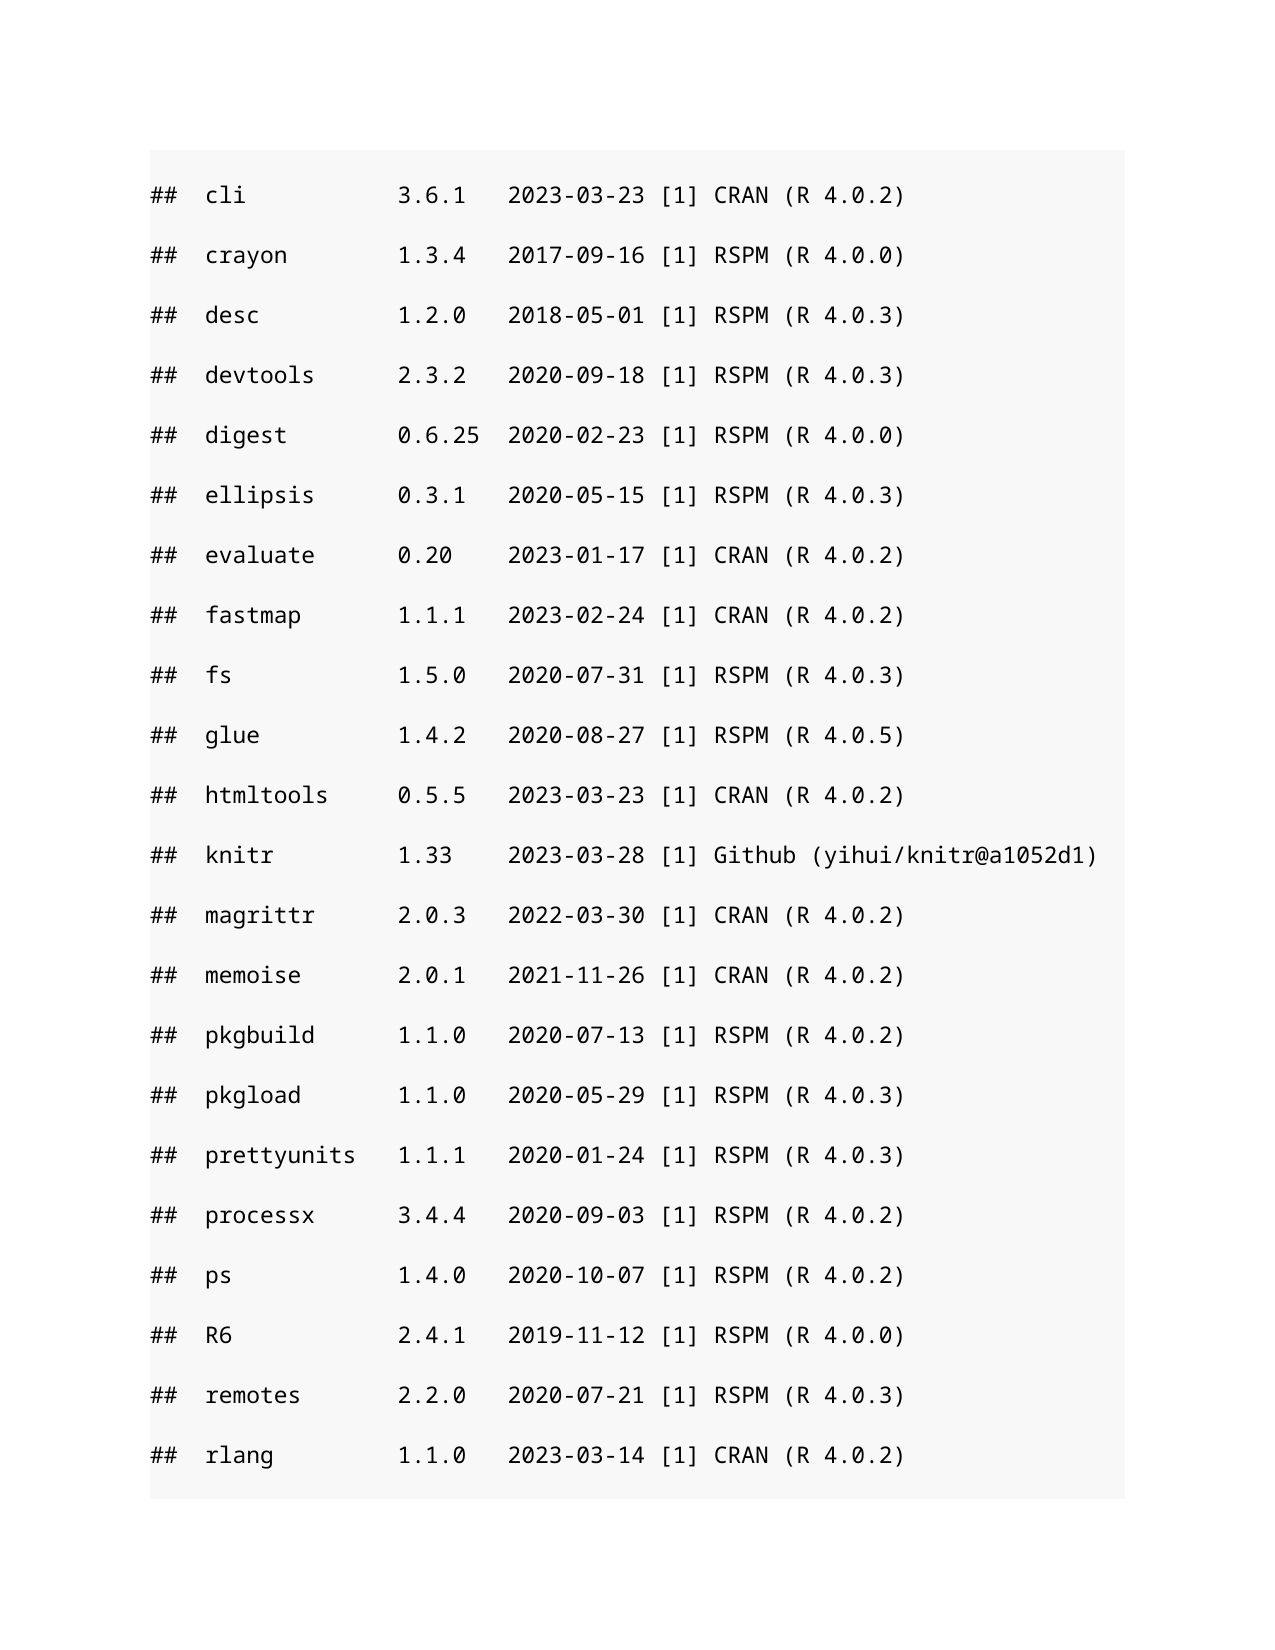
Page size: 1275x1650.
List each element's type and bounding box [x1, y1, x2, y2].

text [150, 150, 1125, 1499]
